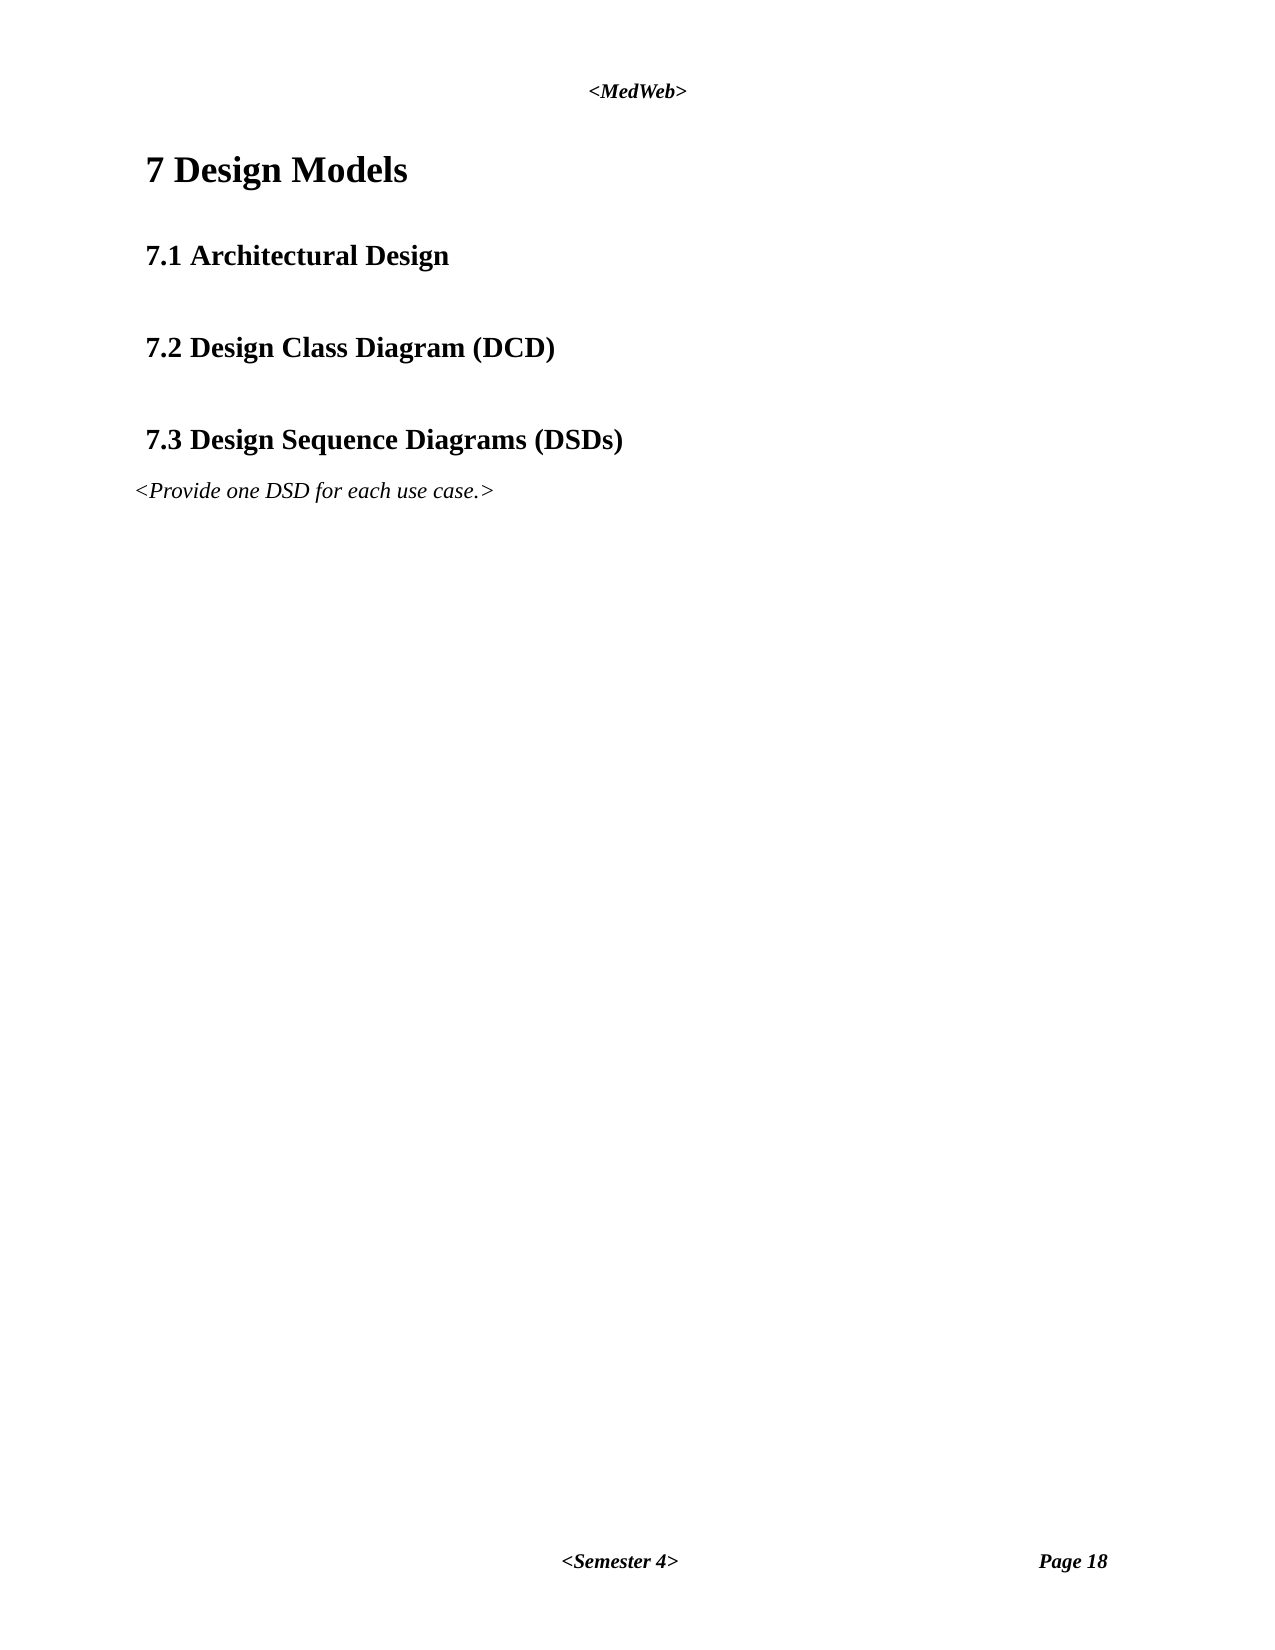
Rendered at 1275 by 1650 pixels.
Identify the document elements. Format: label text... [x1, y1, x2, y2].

subtitle 7.2 Design Class Diagram (DCD) [145, 330, 1134, 363]
text <Provide one DSD for each use case.> [133, 477, 1139, 504]
subtitle 7.3 Design Sequence Diagrams (DSDs) [145, 422, 1134, 456]
subtitle 7.1 Architectural Design [145, 238, 1134, 271]
subtitle 7 Design Models [145, 148, 1134, 191]
